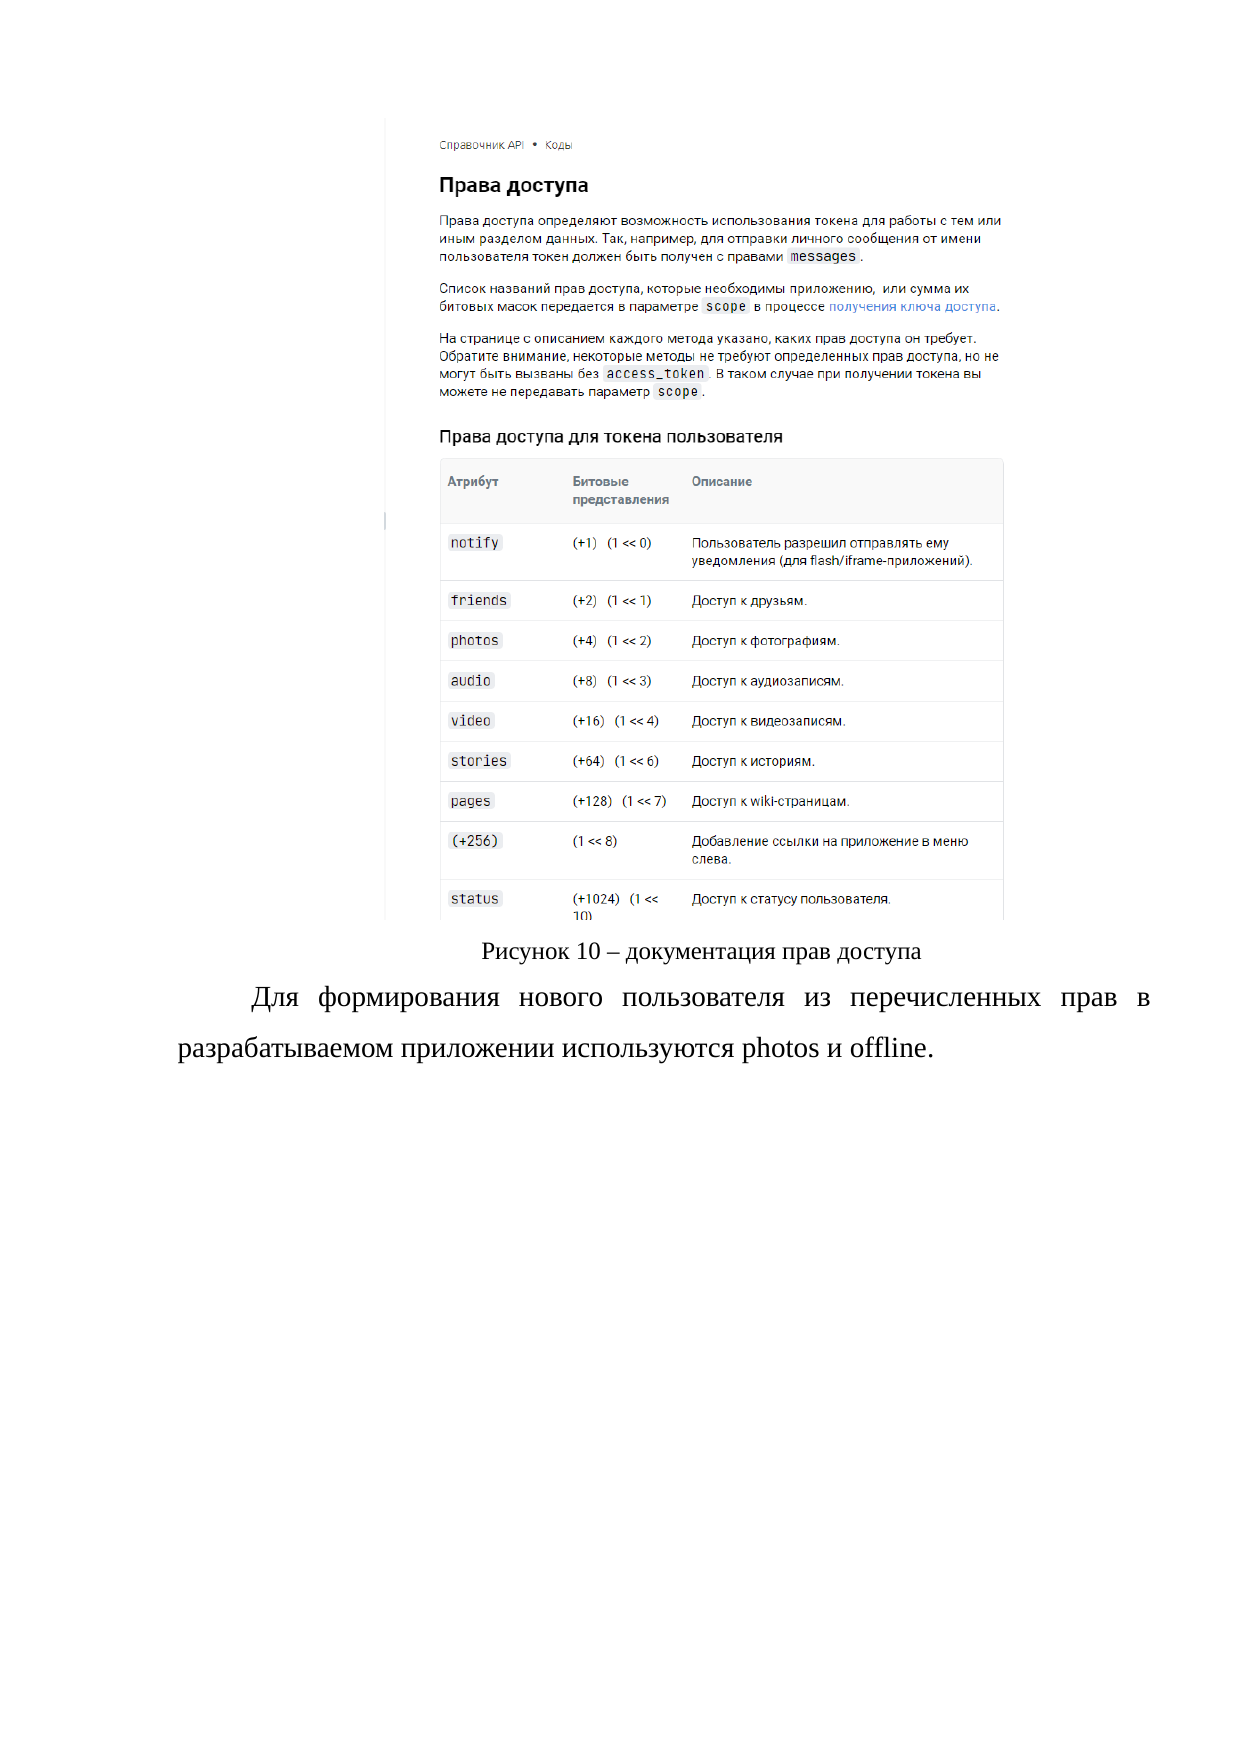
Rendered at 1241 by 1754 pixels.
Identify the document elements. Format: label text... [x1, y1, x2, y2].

text Для формирования нового пользователя из перечисленных прав в разрабатываемом приложении используются photos и offline. [177, 979, 1152, 1063]
text Рисунок 10 – документация прав доступа [177, 936, 1152, 965]
picture [384, 118, 1019, 920]
